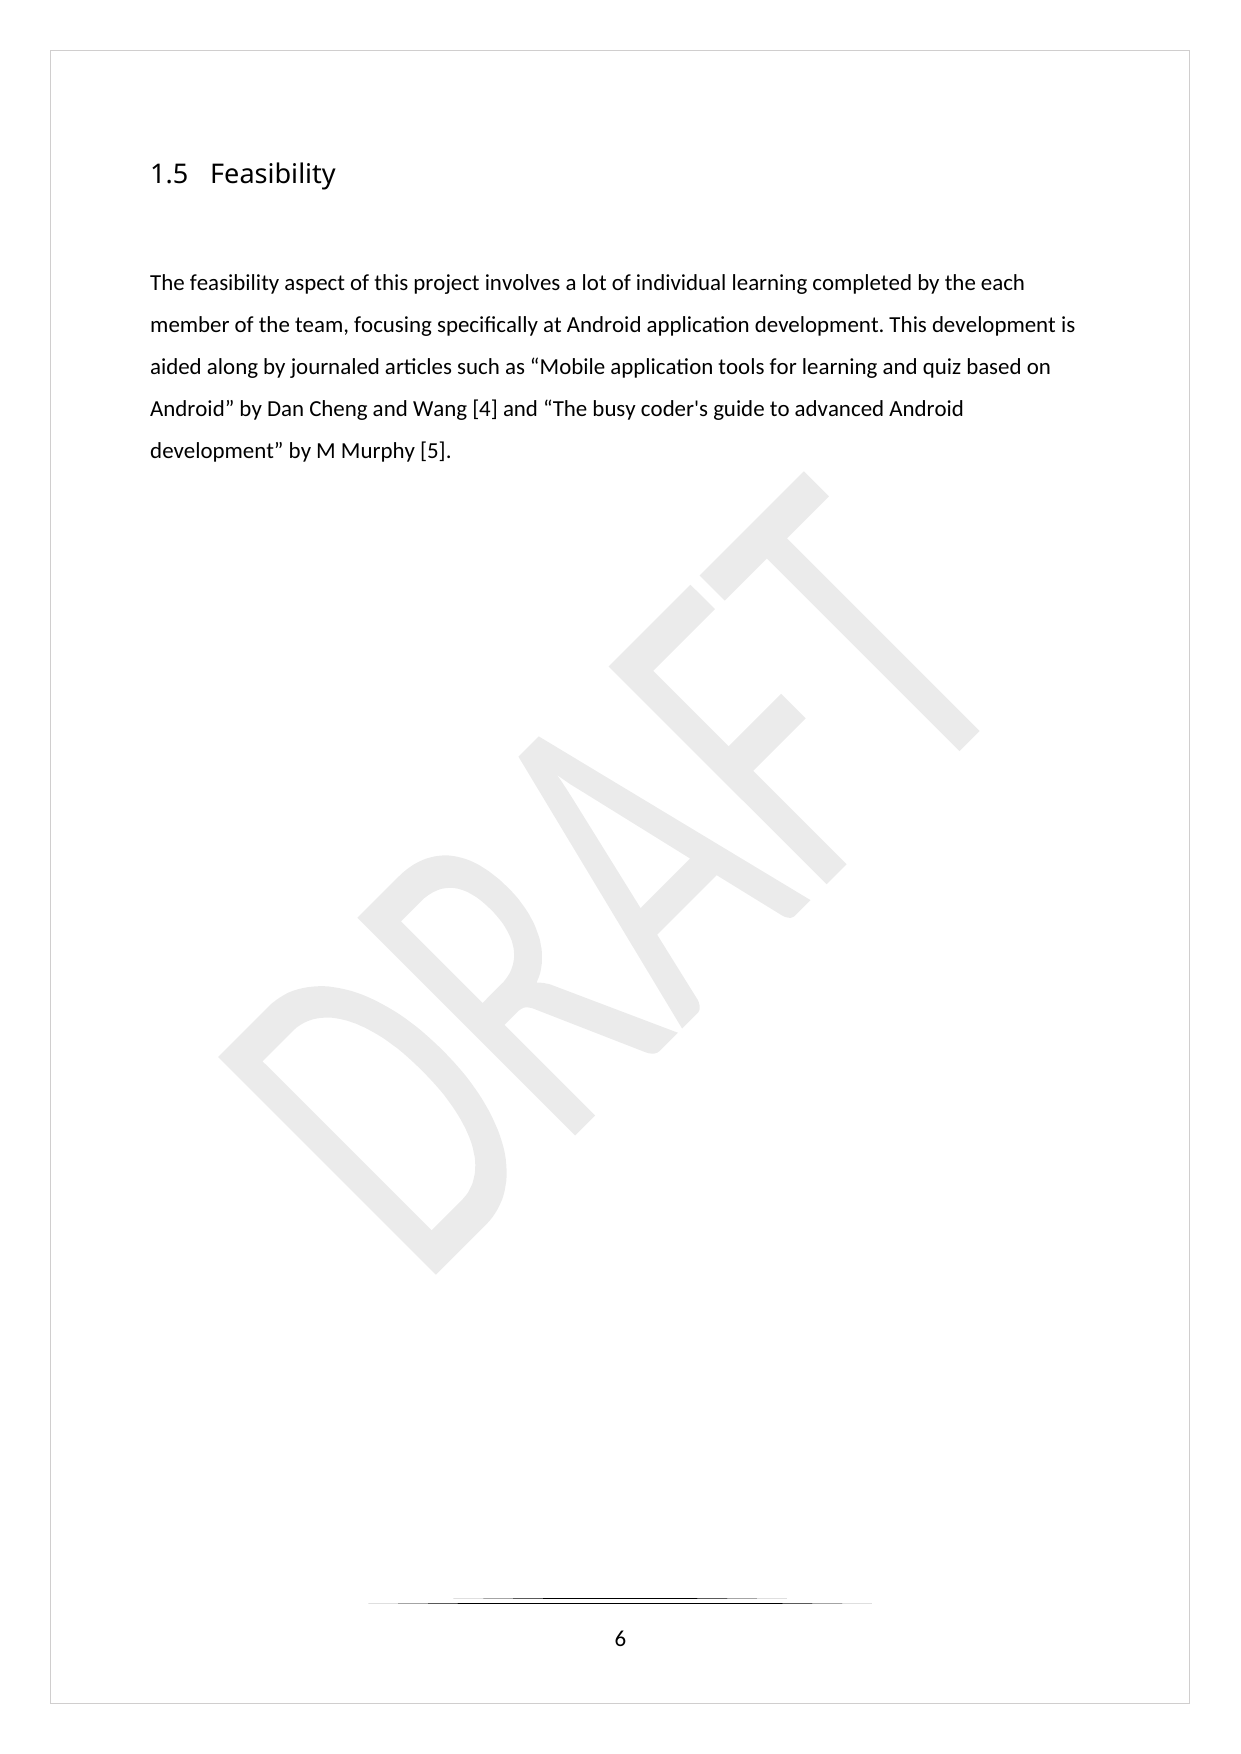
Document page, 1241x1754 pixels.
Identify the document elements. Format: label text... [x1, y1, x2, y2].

text The feasibility aspect of this project involves a lot of individual learning completed by the each member of the team, focusing specifically at Android application development. This development is aided along by journaled articles such as “Mobile application tools for learning and quiz based on Android” by Dan Cheng and Wang [4] and “The busy coder's guide to advanced Android development” by M Murphy [5]. [150, 268, 1090, 464]
subtitle Feasibility [150, 154, 1090, 191]
